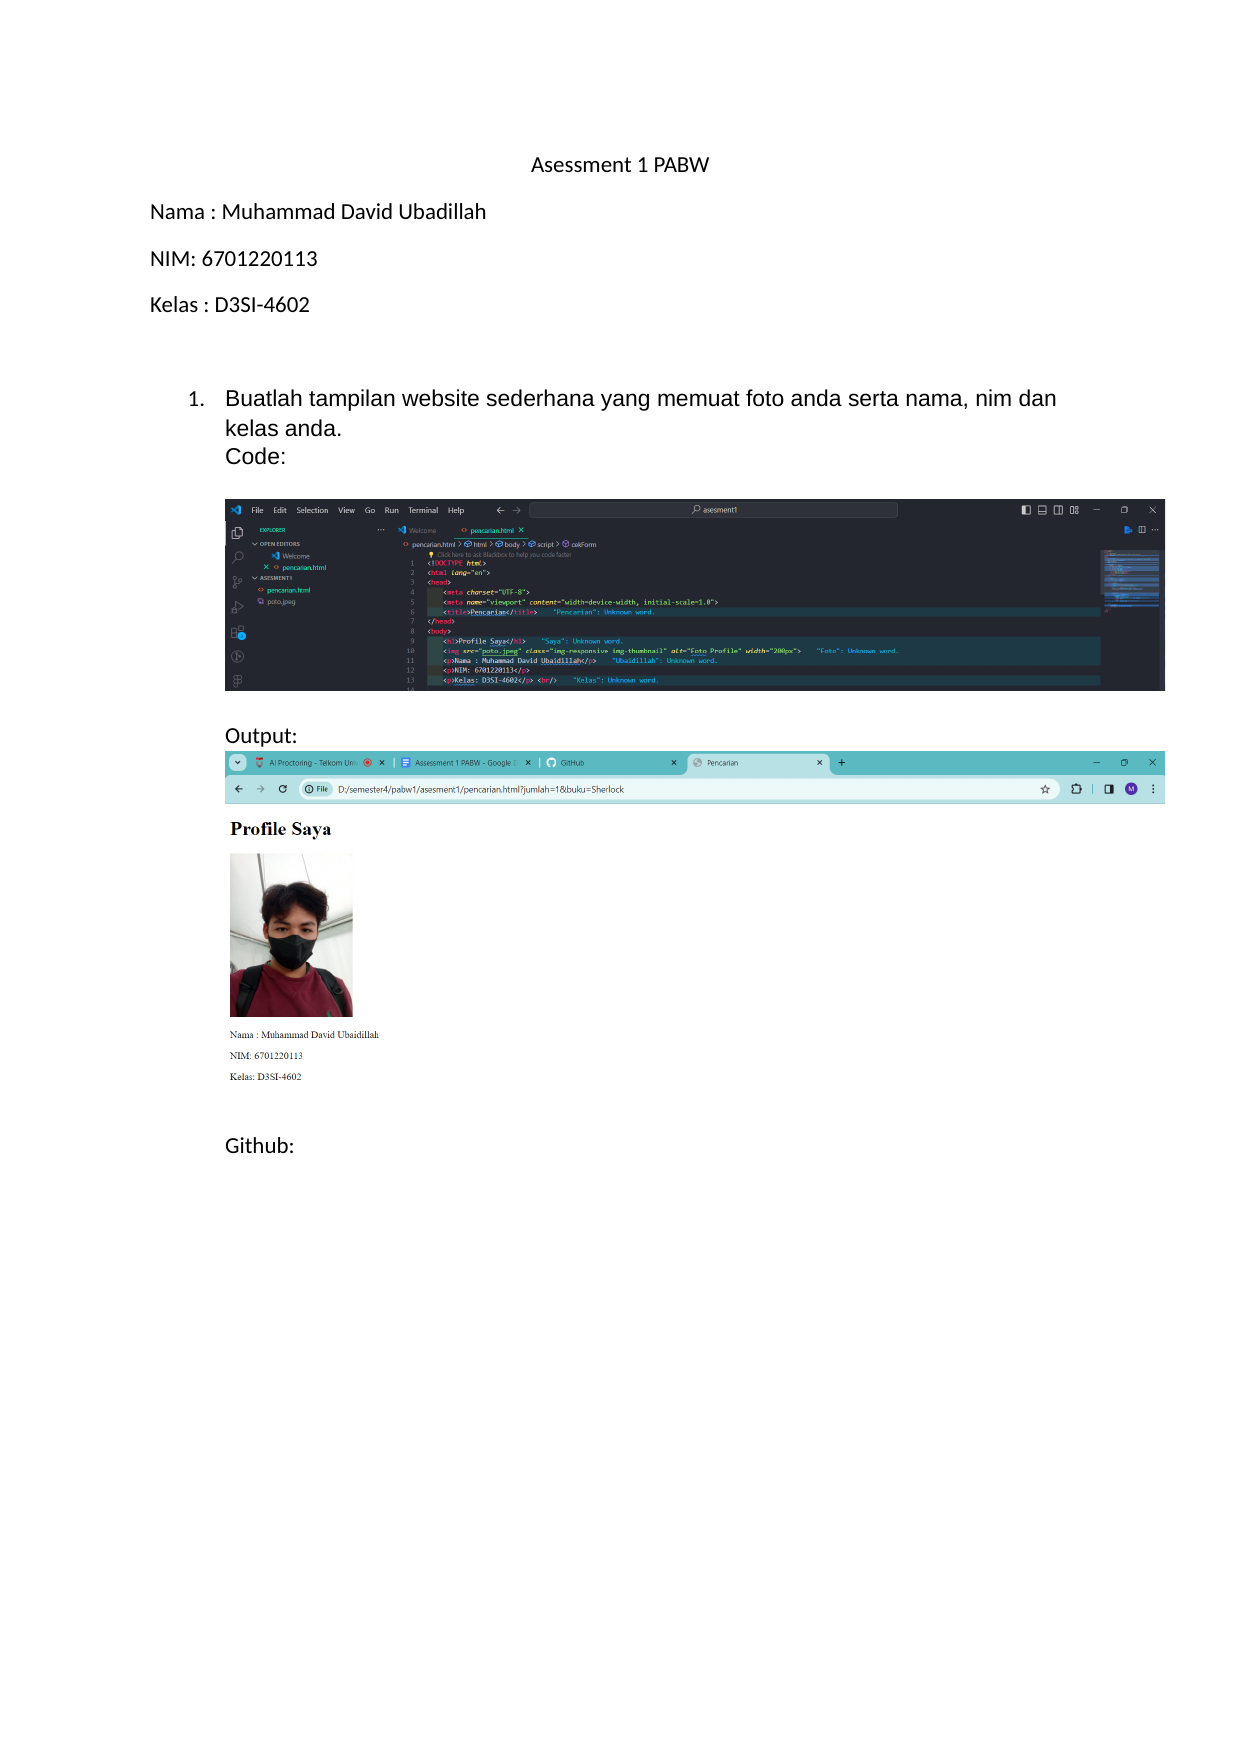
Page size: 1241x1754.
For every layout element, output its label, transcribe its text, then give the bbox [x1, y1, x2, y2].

text Kelas : D3SI-4602 [150, 291, 1090, 319]
list Code: [225, 443, 1090, 469]
text Nama : Muhammad David Ubadillah [150, 197, 1090, 225]
list Output: [225, 721, 1090, 749]
list Github: [225, 1131, 1090, 1159]
text NIM: 6701220113 [150, 244, 1090, 272]
text Asessment 1 PABW [150, 150, 1090, 178]
picture [225, 751, 1166, 1099]
list Buatlah tampilan website sederhana yang memuat foto anda serta nama, nim dan kelas anda. [187, 384, 1090, 441]
picture [225, 499, 1166, 691]
